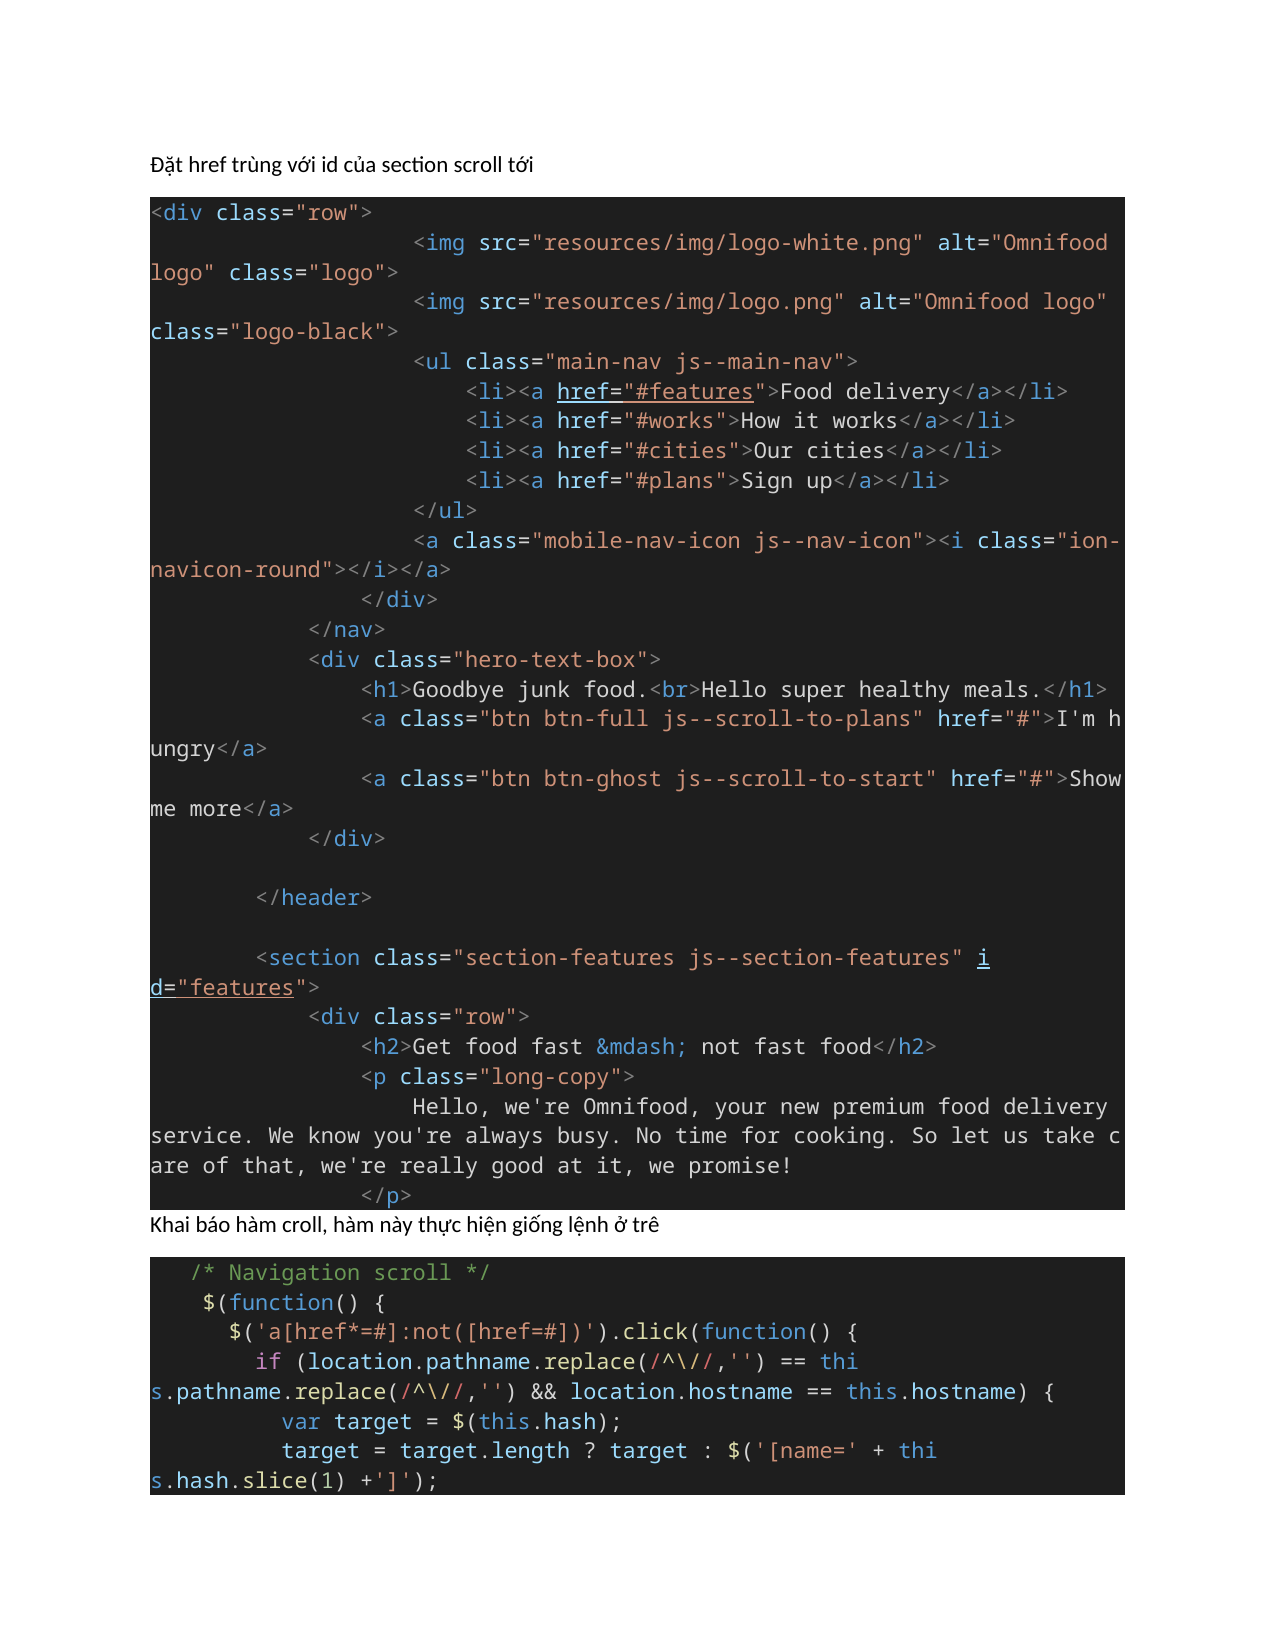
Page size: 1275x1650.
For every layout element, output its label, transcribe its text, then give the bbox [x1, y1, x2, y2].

text <h1>Goodbye junk food.<br>Hello super healthy meals.</h1> [150, 673, 1125, 703]
text Đặt href trùng với id của section scroll tới [150, 150, 1125, 178]
text <section class="section-features js--section-features" id="features"> [150, 942, 1125, 1001]
text Hello, we're Omnifood, your new premium food delivery service. We know you're always busy. No time for cooking. So let us take care of that, we're really good at it, we promise! [150, 1091, 1125, 1180]
text <a class="mobile-nav-icon js--nav-icon"><i class="ion-navicon-round"></i></a> [150, 524, 1125, 584]
text <div class="hero-text-box"> [150, 644, 1125, 673]
text </div> [150, 822, 1125, 852]
text Khai báo hàm croll, hàm này thực hiện giống lệnh ở trê [150, 1210, 1125, 1238]
text <p class="long-copy"> [150, 1061, 1125, 1091]
text <a class="btn btn-ghost js--scroll-to-start" href="#">Show me more</a> [150, 763, 1125, 822]
text $('a[href*=#]:not([href=#])').click(function() { [150, 1316, 1125, 1346]
text <li><a href="#cities">Our cities</a></li> [150, 435, 1125, 465]
text if (location.pathname.replace(/^\//,'') == this.pathname.replace(/^\//,'') && location.hostname == this.hostname) { [150, 1346, 1125, 1406]
text </p> [150, 1180, 1125, 1210]
text </ul> [150, 495, 1125, 524]
text /* Navigation scroll */ [150, 1257, 1125, 1286]
text <div class="row"> [150, 197, 1125, 227]
text <ul class="main-nav js--main-nav"> [150, 346, 1125, 376]
text <h2>Get food fast &mdash; not fast food</h2> [150, 1031, 1125, 1061]
text <div class="row"> [150, 1001, 1125, 1031]
text var target = $(this.hash); [150, 1406, 1125, 1435]
text <img src="resources/img/logo-white.png" alt="Omnifood logo" class="logo"> [150, 227, 1125, 286]
text <li><a href="#works">How it works</a></li> [150, 405, 1125, 435]
text <a class="btn btn-full js--scroll-to-plans" href="#">I'm hungry</a> [150, 703, 1125, 763]
text <li><a href="#features">Food delivery</a></li> [150, 376, 1125, 405]
text <li><a href="#plans">Sign up</a></li> [150, 465, 1125, 495]
text <img src="resources/img/logo.png" alt="Omnifood logo" class="logo-black"> [150, 286, 1125, 346]
text </div> [150, 584, 1125, 614]
text </header> [150, 882, 1125, 912]
text </nav> [150, 614, 1125, 644]
text target = target.length ? target : $('[name=' + this.hash.slice(1) +']'); [150, 1435, 1125, 1495]
text $(function() { [150, 1286, 1125, 1316]
